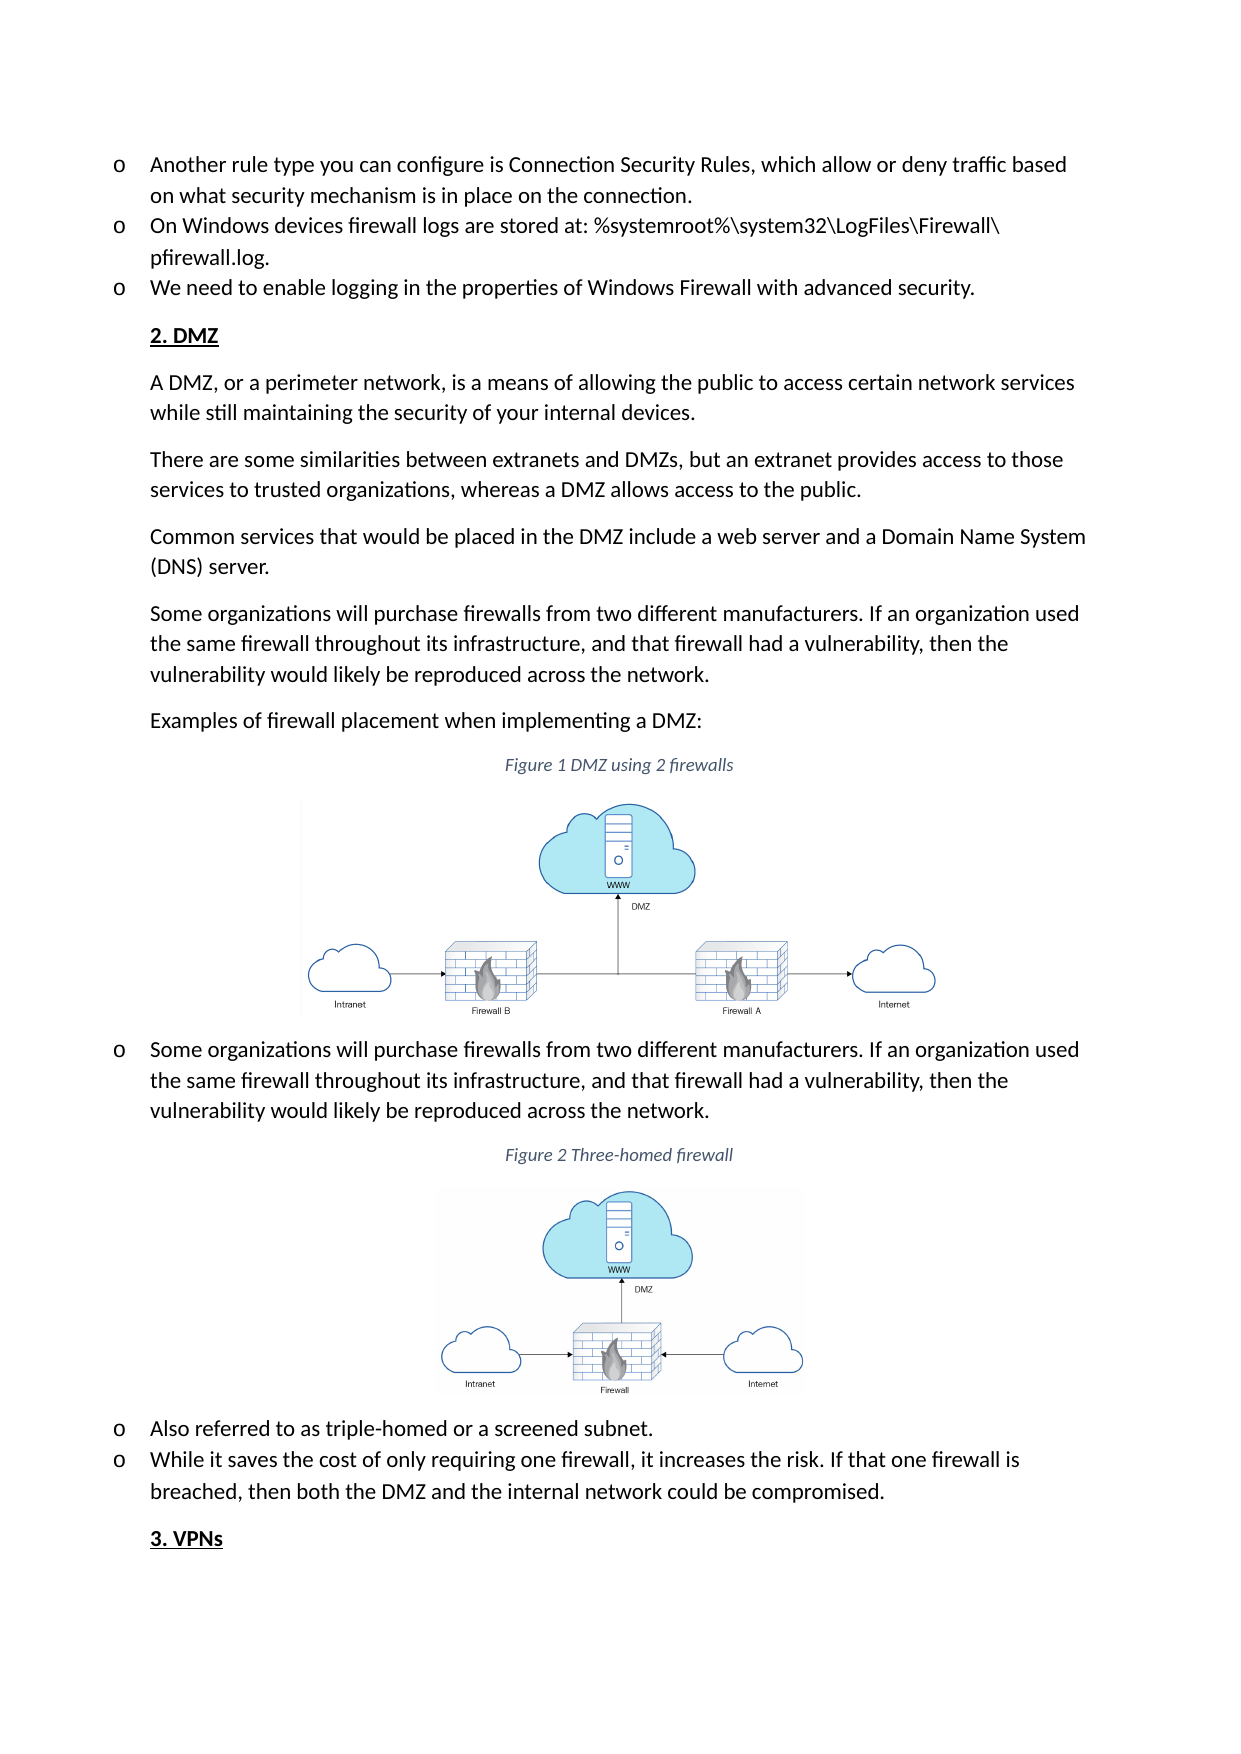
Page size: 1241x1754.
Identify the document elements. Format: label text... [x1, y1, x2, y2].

text There are some similarities between extranets and DMZs, but an extranet provides access to those services to trusted organizations, whereas a DMZ allows access to the public. [150, 445, 1090, 503]
text Figure 2 Three-homed firewall [150, 1143, 1090, 1166]
text 2. DMZ [150, 321, 1090, 349]
text Examples of firewall placement when implementing a DMZ: [150, 707, 1090, 735]
list While it saves the cost of only requiring one firewall, it increases the risk. If that one firewall is breached, then both the DMZ and the internal network could be compromised. [112, 1445, 1090, 1505]
text A DMZ, or a perimeter network, is a means of allowing the public to access certain network services while still maintaining the security of your internal devices. [150, 368, 1090, 426]
list On Windows devices firewall logs are stored at: %systemroot%\system32\LogFiles\Firewall\pfirewall.log. [112, 212, 1090, 271]
list Some organizations will purchase firewalls from two different manufacturers. If an organization used the same firewall throughout its infrastructure, and that firewall had a vulnerability, then the vulnerability would likely be reproduced across the network. [112, 1035, 1090, 1124]
list We need to enable logging in the properties of Windows Firewall with advanced security. [112, 273, 1090, 302]
picture [434, 1187, 806, 1396]
list Another rule type you can configure is Connection Security Rules, which allow or deny traffic based on what security mechanism is in place on the connection. [112, 150, 1090, 209]
text Figure 1 DMZ using 2 firewalls [150, 753, 1090, 776]
text Some organizations will purchase firewalls from two different manufacturers. If an organization used the same firewall throughout its infrastructure, and that firewall had a vulnerability, then the vulnerability would likely be reproduced across the network. [150, 599, 1090, 688]
list Also referred to as triple-homed or a screened subnet. [112, 1414, 1090, 1443]
picture [300, 797, 940, 1017]
text Common services that would be placed in the DMZ include a web server and a Domain Name System (DNS) server. [150, 522, 1090, 581]
text 3. VPNs [150, 1524, 1090, 1552]
